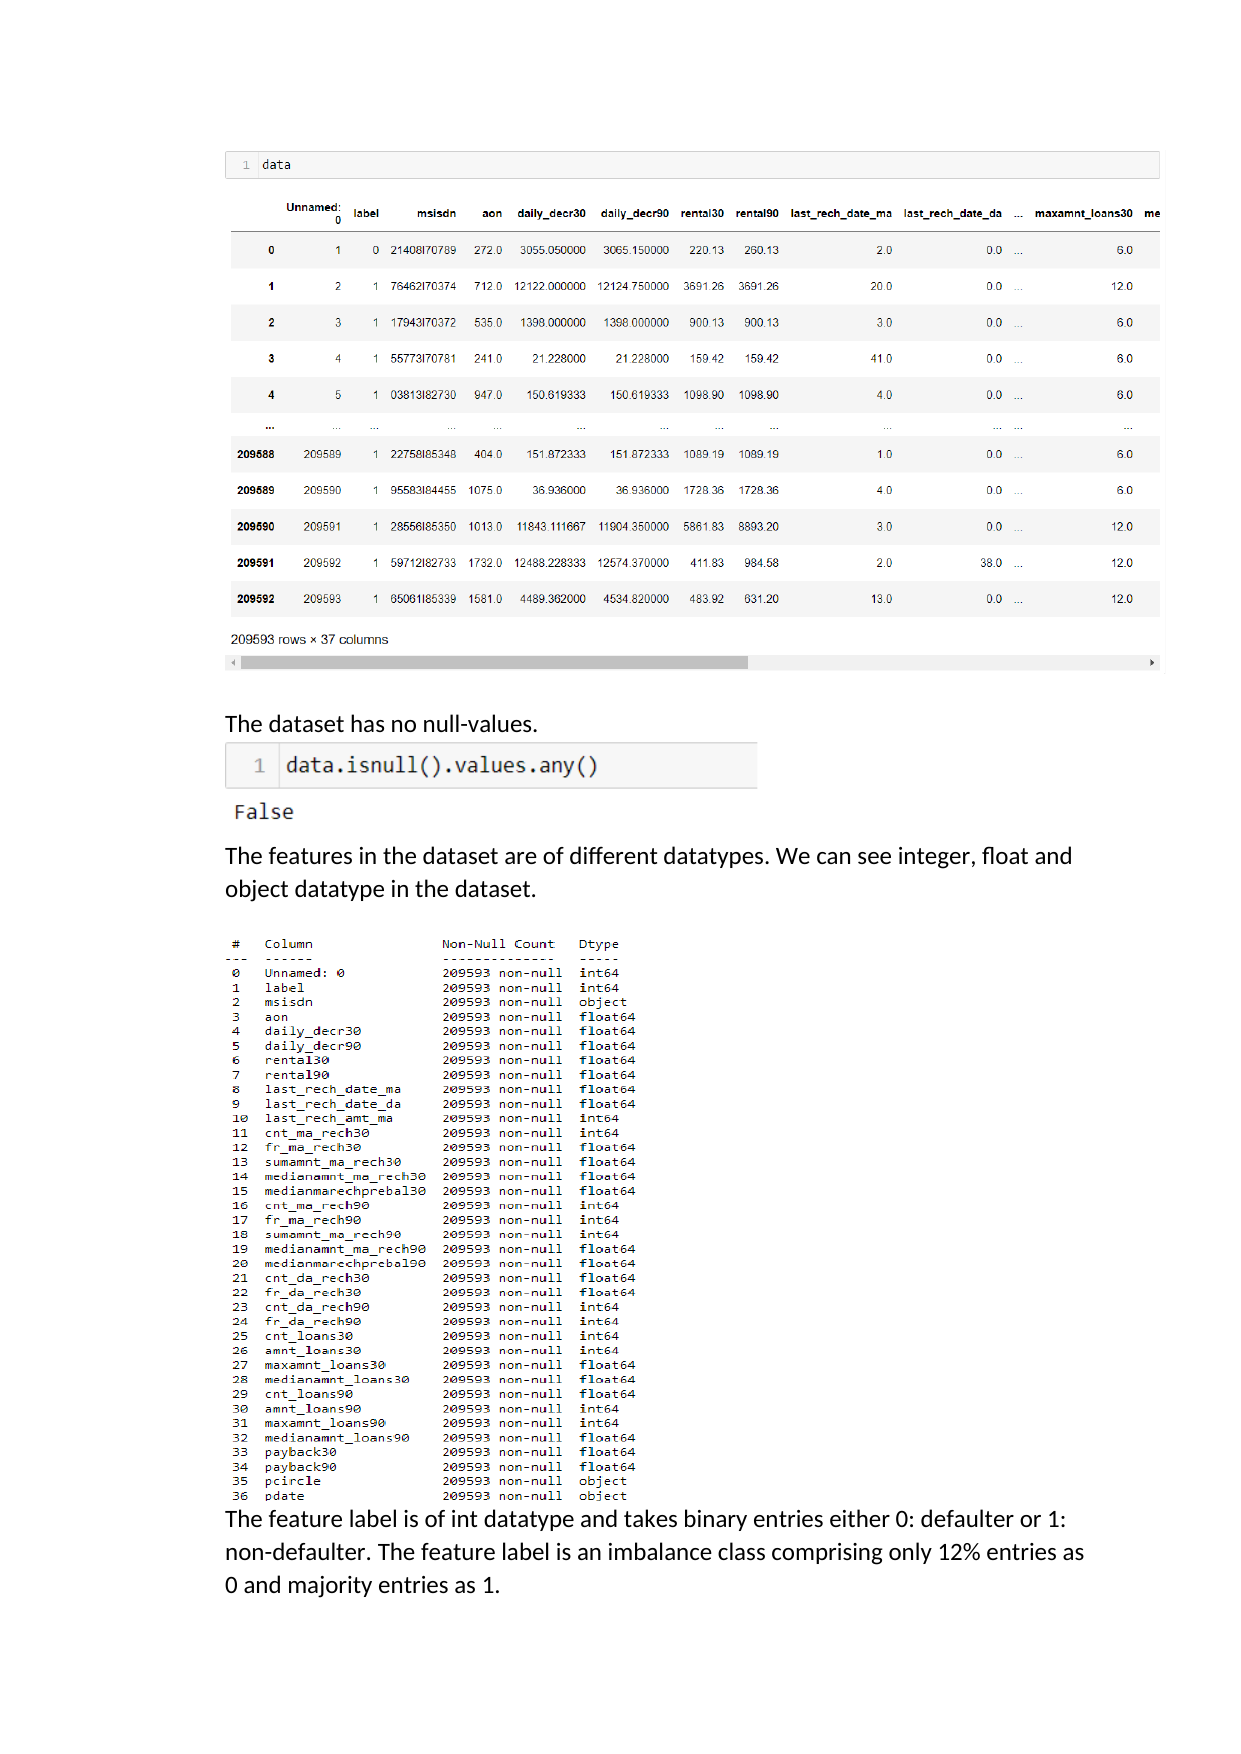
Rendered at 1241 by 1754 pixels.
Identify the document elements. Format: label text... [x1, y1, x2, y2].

list The feature label is of int datatype and takes binary entries either 0: defaulter or 1: non-defaulter. The feature label is an imbalance class comprising only 12% entries as 0 and majority entries as 1. [225, 1503, 1090, 1599]
picture [225, 741, 758, 838]
list The dataset has no null-values. [225, 708, 1090, 739]
picture [225, 938, 668, 1501]
list The features in the dataset are of different datatypes. We can see integer, float and object datatype in the dataset. [225, 840, 1090, 903]
picture [225, 150, 1166, 674]
